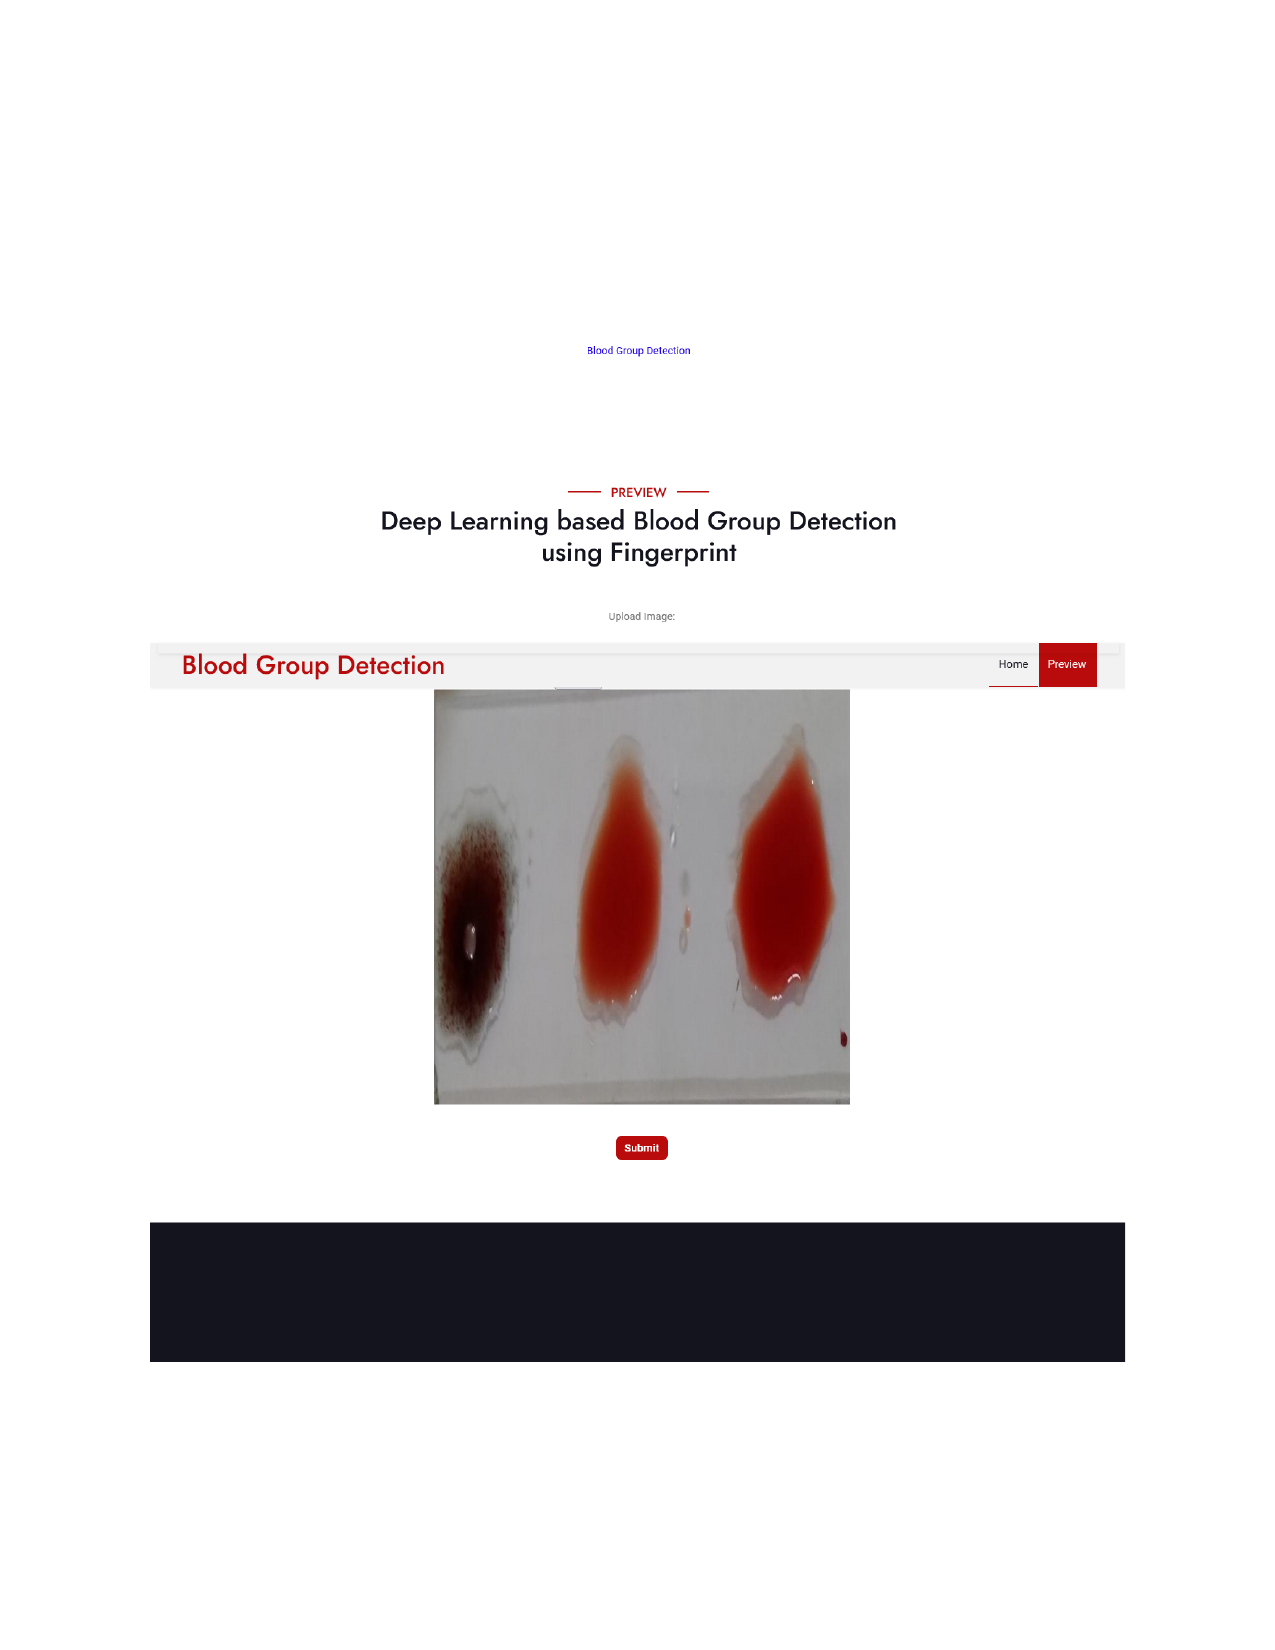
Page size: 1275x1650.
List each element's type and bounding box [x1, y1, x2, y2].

picture [150, 150, 1125, 1362]
